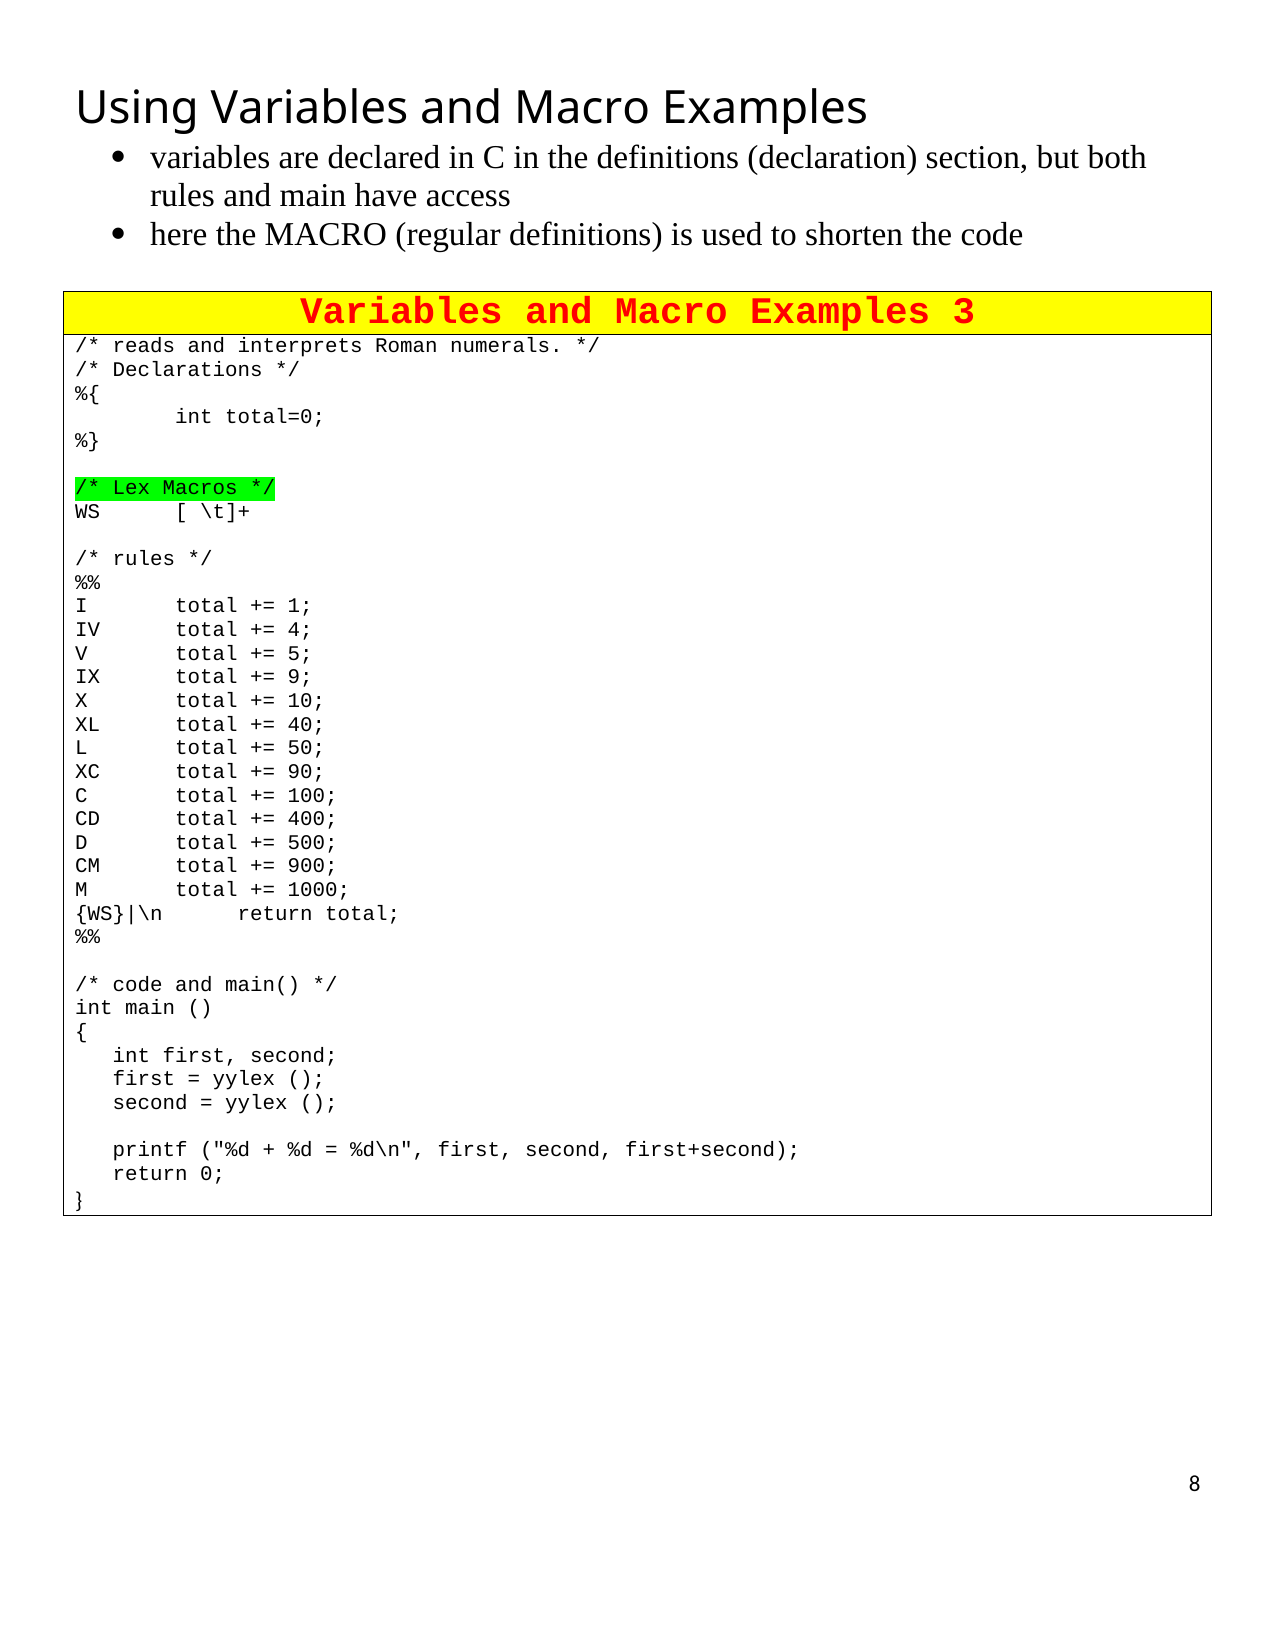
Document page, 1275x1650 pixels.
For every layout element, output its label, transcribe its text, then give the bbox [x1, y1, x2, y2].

list here the MACRO (regular definitions) is used to shorten the code [112, 214, 1200, 252]
list variables are declared in C in the definitions (declaration) section, but both rules and main have access [112, 137, 1200, 214]
table_header Variables and Macro Examples 3 [64, 292, 1211, 334]
text Using Variables and Macro Examples [75, 75, 1200, 137]
table_cell /* reads and interprets Roman numerals. */ /* Declarations */ %{ int total=0; %} /* Lex Macros */ WS [ \t]+ /* rules */ %% I total += 1; IV total += 4; V total += 5; IX total += 9; X total += 10; XL total += 40; L total += 50; XC total += 90; C total += 100; CD total += 400; D total += 500; CM total += 900; M total += 1000; {WS}|\n return total; %% /* code and main() */ int main () { int first, second; first = yylex (); second = yylex (); printf ("%d + %d = %d\n", first, second, first+second); return 0; } [64, 335, 1211, 1214]
